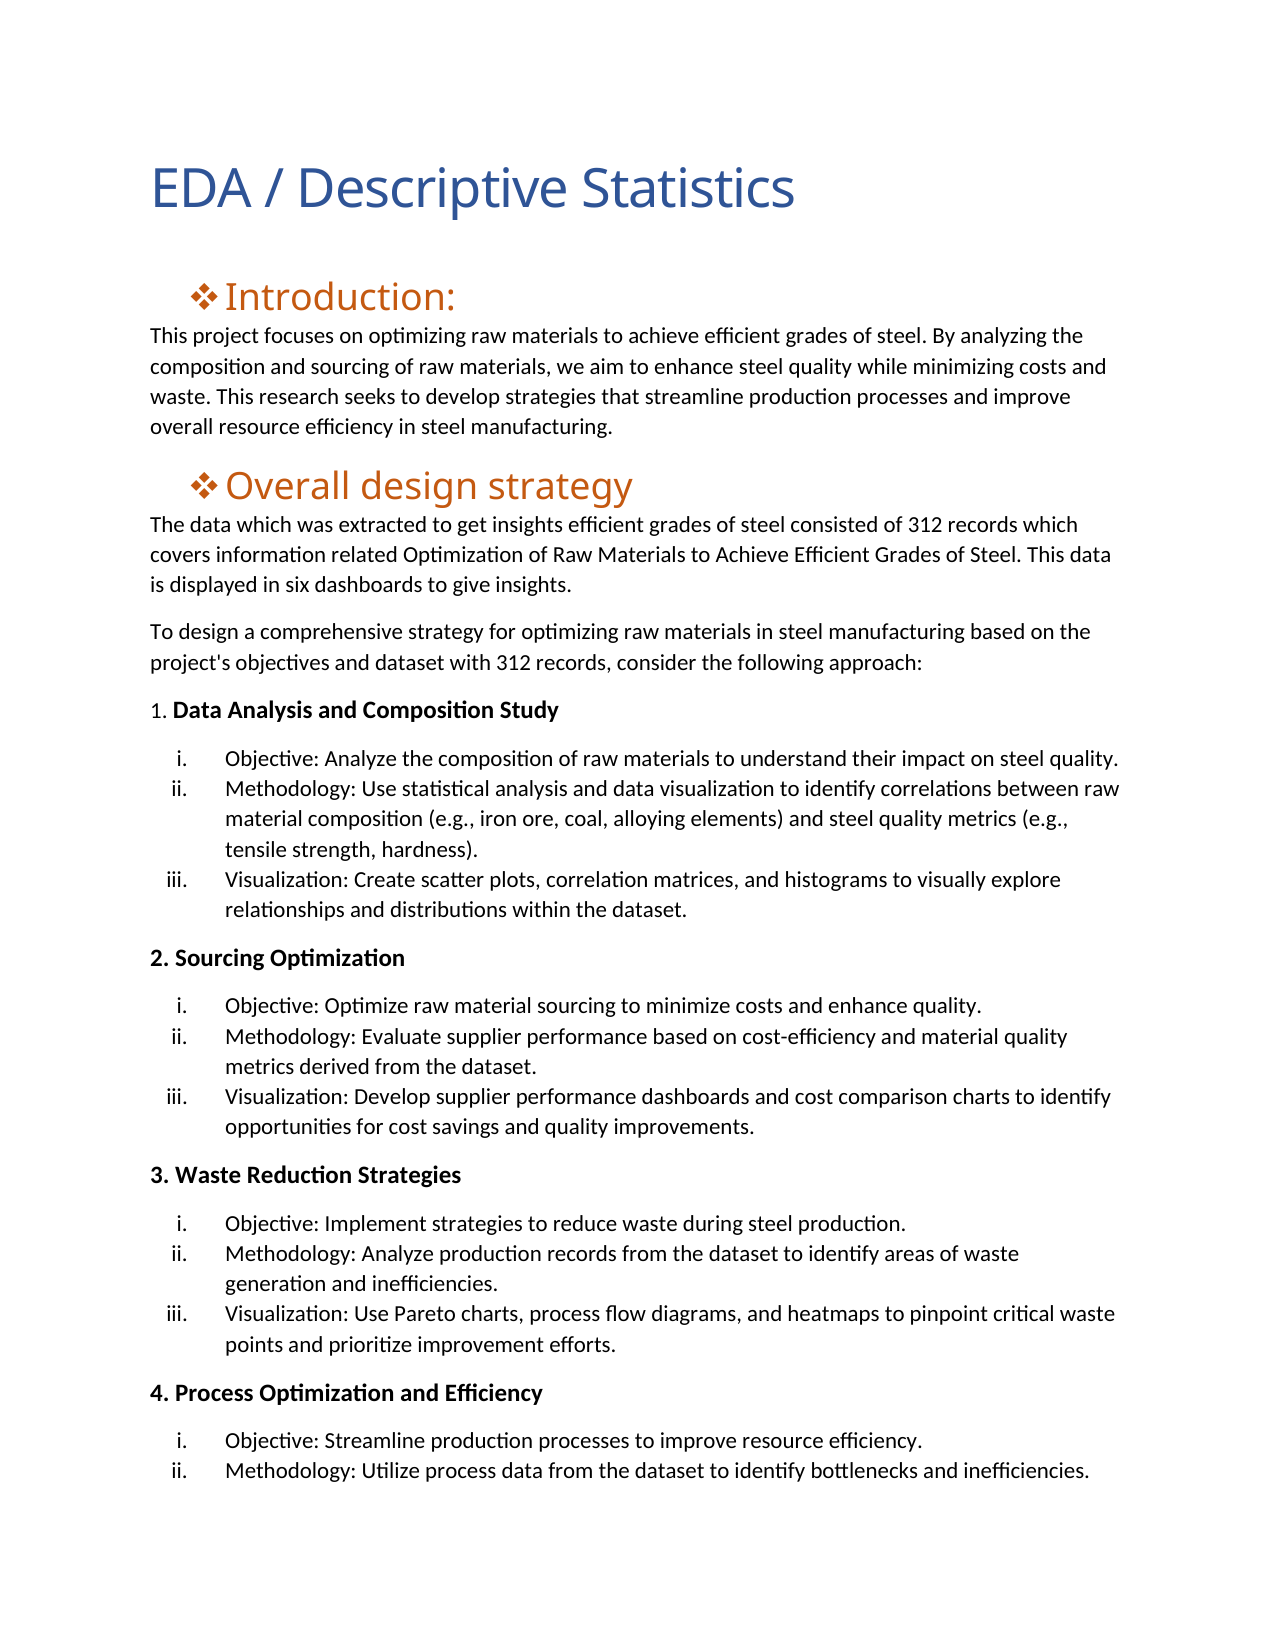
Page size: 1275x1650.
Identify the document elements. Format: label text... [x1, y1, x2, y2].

list Visualization: Use Pareto charts, process flow diagrams, and heatmaps to pinpoint critical waste points and prioritize improvement efforts. [187, 1299, 1125, 1358]
text 1. Data Analysis and Composition Study [150, 694, 1125, 725]
list Visualization: Develop supplier performance dashboards and cost comparison charts to identify opportunities for cost savings and quality improvements. [187, 1082, 1125, 1141]
title EDA / Descriptive Statistics [150, 150, 1125, 224]
text To design a comprehensive strategy for optimizing raw materials in steel manufacturing based on the project's objectives and dataset with 312 records, consider the following approach: [150, 617, 1125, 676]
list Methodology: Use statistical analysis and data visualization to identify correlations between raw material composition (e.g., iron ore, coal, alloying elements) and steel quality metrics (e.g., tensile strength, hardness). [187, 774, 1125, 863]
text This project focuses on optimizing raw materials to achieve efficient grades of steel. By analyzing the composition and sourcing of raw materials, we aim to enhance steel quality while minimizing costs and waste. This research seeks to develop strategies that streamline production processes and improve overall resource efficiency in steel manufacturing. [150, 322, 1125, 440]
text 3. Waste Reduction Strategies [150, 1159, 1125, 1190]
list Objective: Optimize raw material sourcing to minimize costs and enhance quality. [187, 992, 1125, 1020]
text The data which was extracted to get insights efficient grades of steel consisted of 312 records which covers information related Optimization of Raw Materials to Achieve Efficient Grades of Steel. This data is displayed in six dashboards to give insights. [150, 510, 1125, 599]
subtitle Overall design strategy [187, 459, 1125, 510]
list Objective: Analyze the composition of raw materials to understand their impact on steel quality. [187, 744, 1125, 772]
subtitle Introduction: [187, 271, 1125, 322]
list Visualization: Create scatter plots, correlation matrices, and histograms to visually explore relationships and distributions within the dataset. [187, 865, 1125, 923]
list Methodology: Utilize process data from the dataset to identify bottlenecks and inefficiencies. [187, 1456, 1125, 1484]
list Objective: Streamline production processes to improve resource efficiency. [187, 1426, 1125, 1454]
text 4. Process Optimization and Efficiency [150, 1377, 1125, 1407]
list Methodology: Evaluate supplier performance based on cost-efficiency and material quality metrics derived from the dataset. [187, 1022, 1125, 1080]
text 2. Sourcing Optimization [150, 942, 1125, 973]
list Objective: Implement strategies to reduce waste during steel production. [187, 1209, 1125, 1237]
list Methodology: Analyze production records from the dataset to identify areas of waste generation and inefficiencies. [187, 1239, 1125, 1297]
